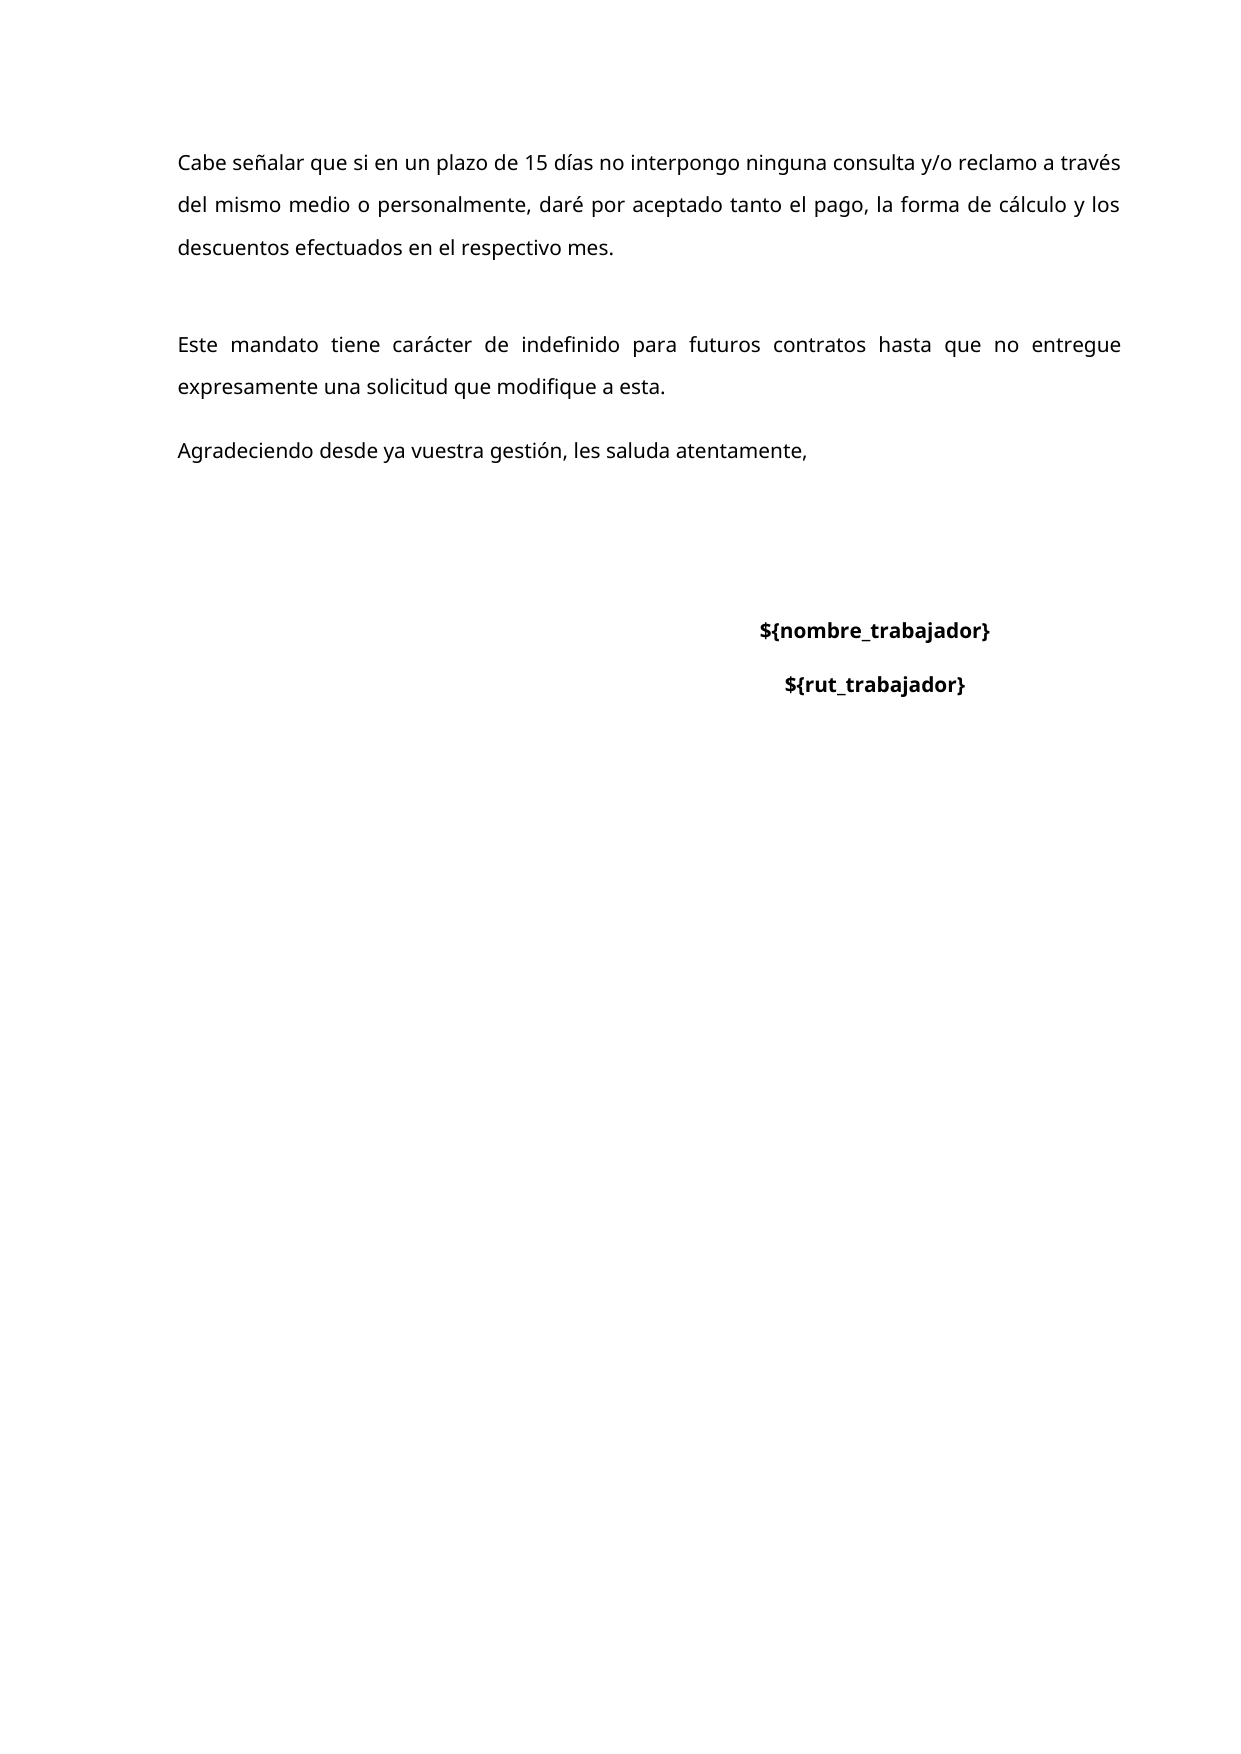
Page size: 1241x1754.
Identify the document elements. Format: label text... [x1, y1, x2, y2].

text ${rut_trabajador} [627, 670, 1122, 698]
text Cabe señalar que si en un plazo de 15 días no interpongo ninguna consulta y/o reclamo a través del mismo medio o personalmente, daré por aceptado tanto el pago, la forma de cálculo y los descuentos efectuados en el respectivo mes. [177, 148, 1122, 261]
text ${nombre_trabajador} [627, 616, 1122, 645]
text Este mandato tiene carácter de indefinido para futuros contratos hasta que no entregue expresamente una solicitud que modifique a esta. [177, 330, 1122, 401]
text Agradeciendo desde ya vuestra gestión, les saluda atentamente, [177, 436, 1122, 464]
